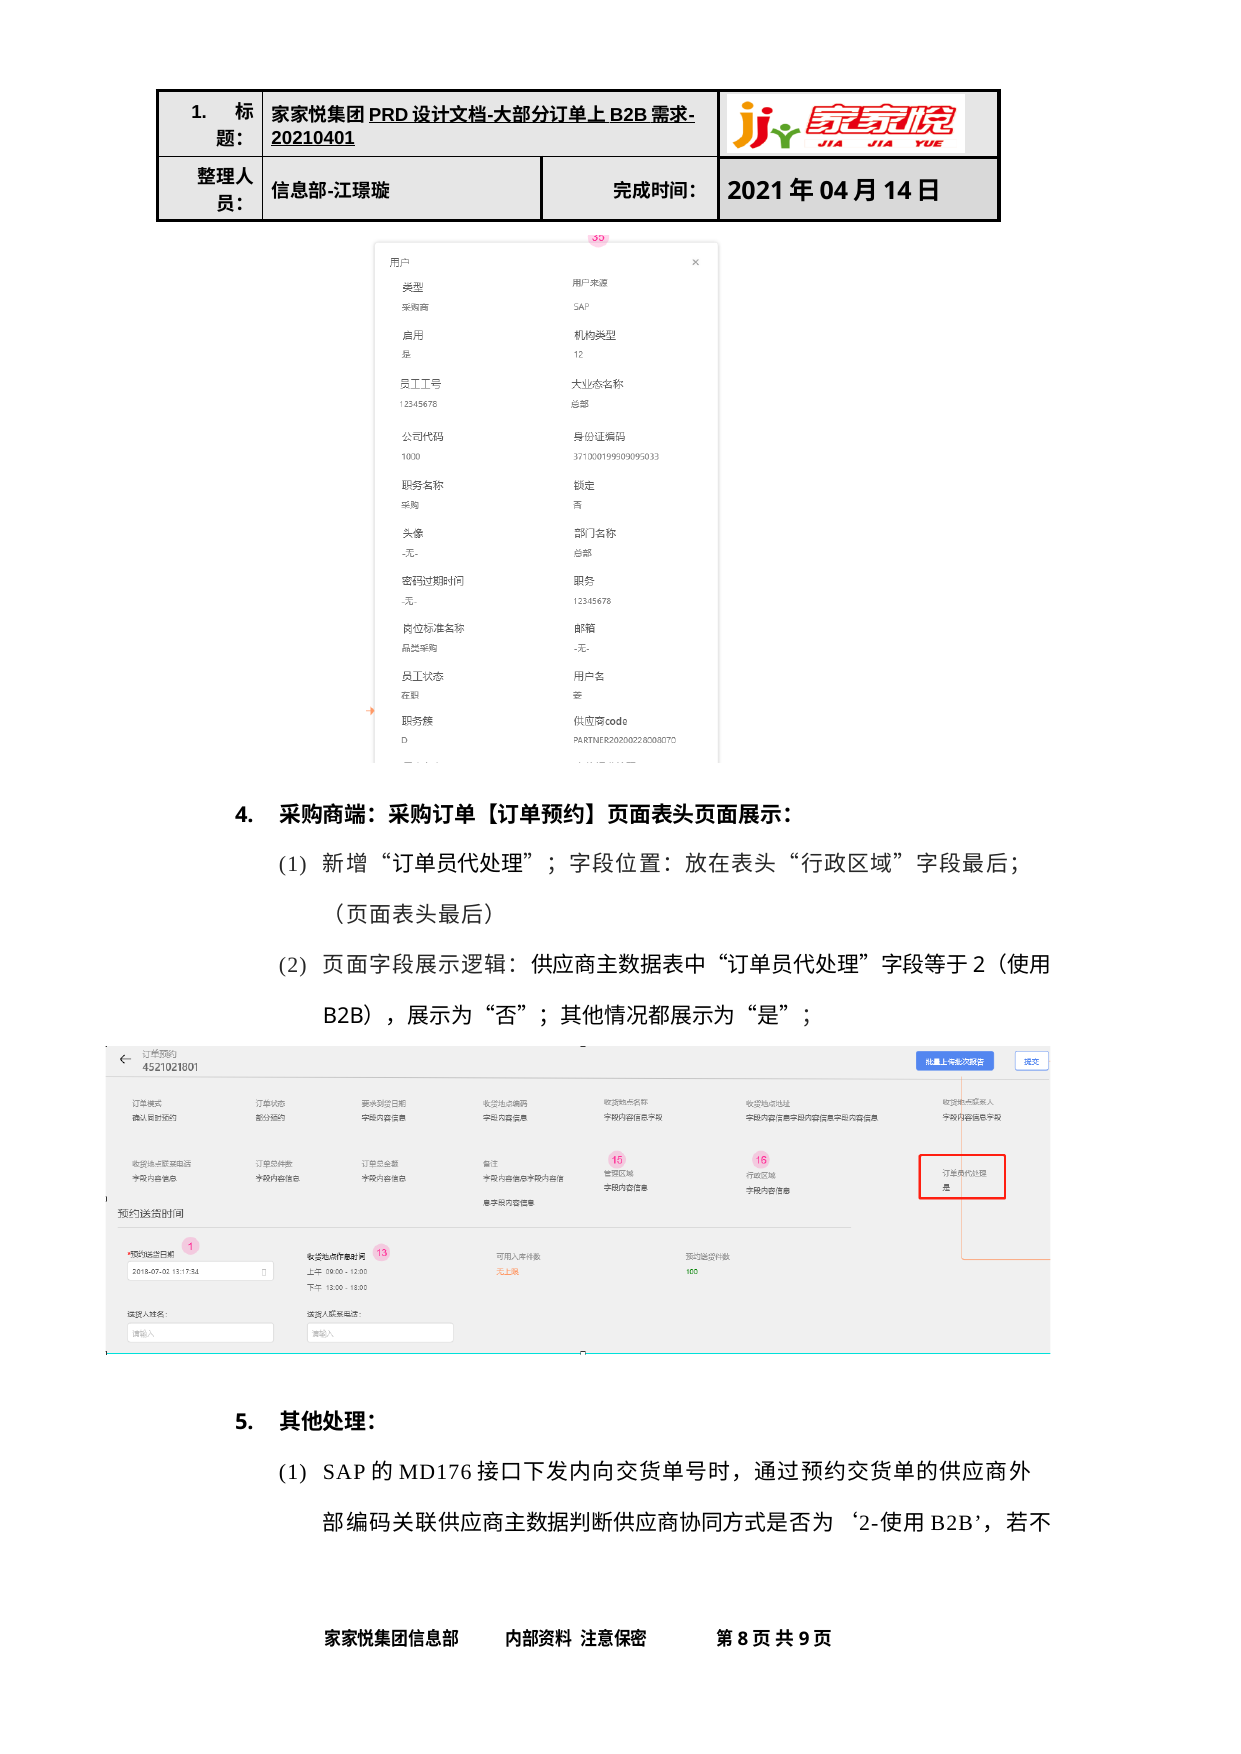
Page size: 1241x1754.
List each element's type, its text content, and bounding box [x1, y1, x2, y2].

list 新增“订单员代处理”；字段位置：放在表头“行政区域”字段最后；（页面表头最后） [278, 845, 1053, 930]
list SAP的MD176接口下发内向交货单号时，通过预约交货单的供应商外部编码关联供应商主数据判断供应商协同方式是否为‘2-使用B2B’，若不是，则需要管控在【证照&报告管理】模块-【批次报告管理列表】不产生相应的行记录； [278, 1453, 1053, 1538]
list 采购商端：采购订单【订单预约】页面表头页面展示： [235, 796, 1053, 829]
picture [366, 235, 723, 763]
list 其他处理： [235, 1403, 1053, 1437]
picture [105, 1046, 1051, 1355]
picture [727, 94, 965, 153]
list 页面字段展示逻辑：供应商主数据表中“订单员代处理”字段等于2（使用B2B），展示为“否”；其他情况都展示为“是”； [278, 946, 1053, 1031]
